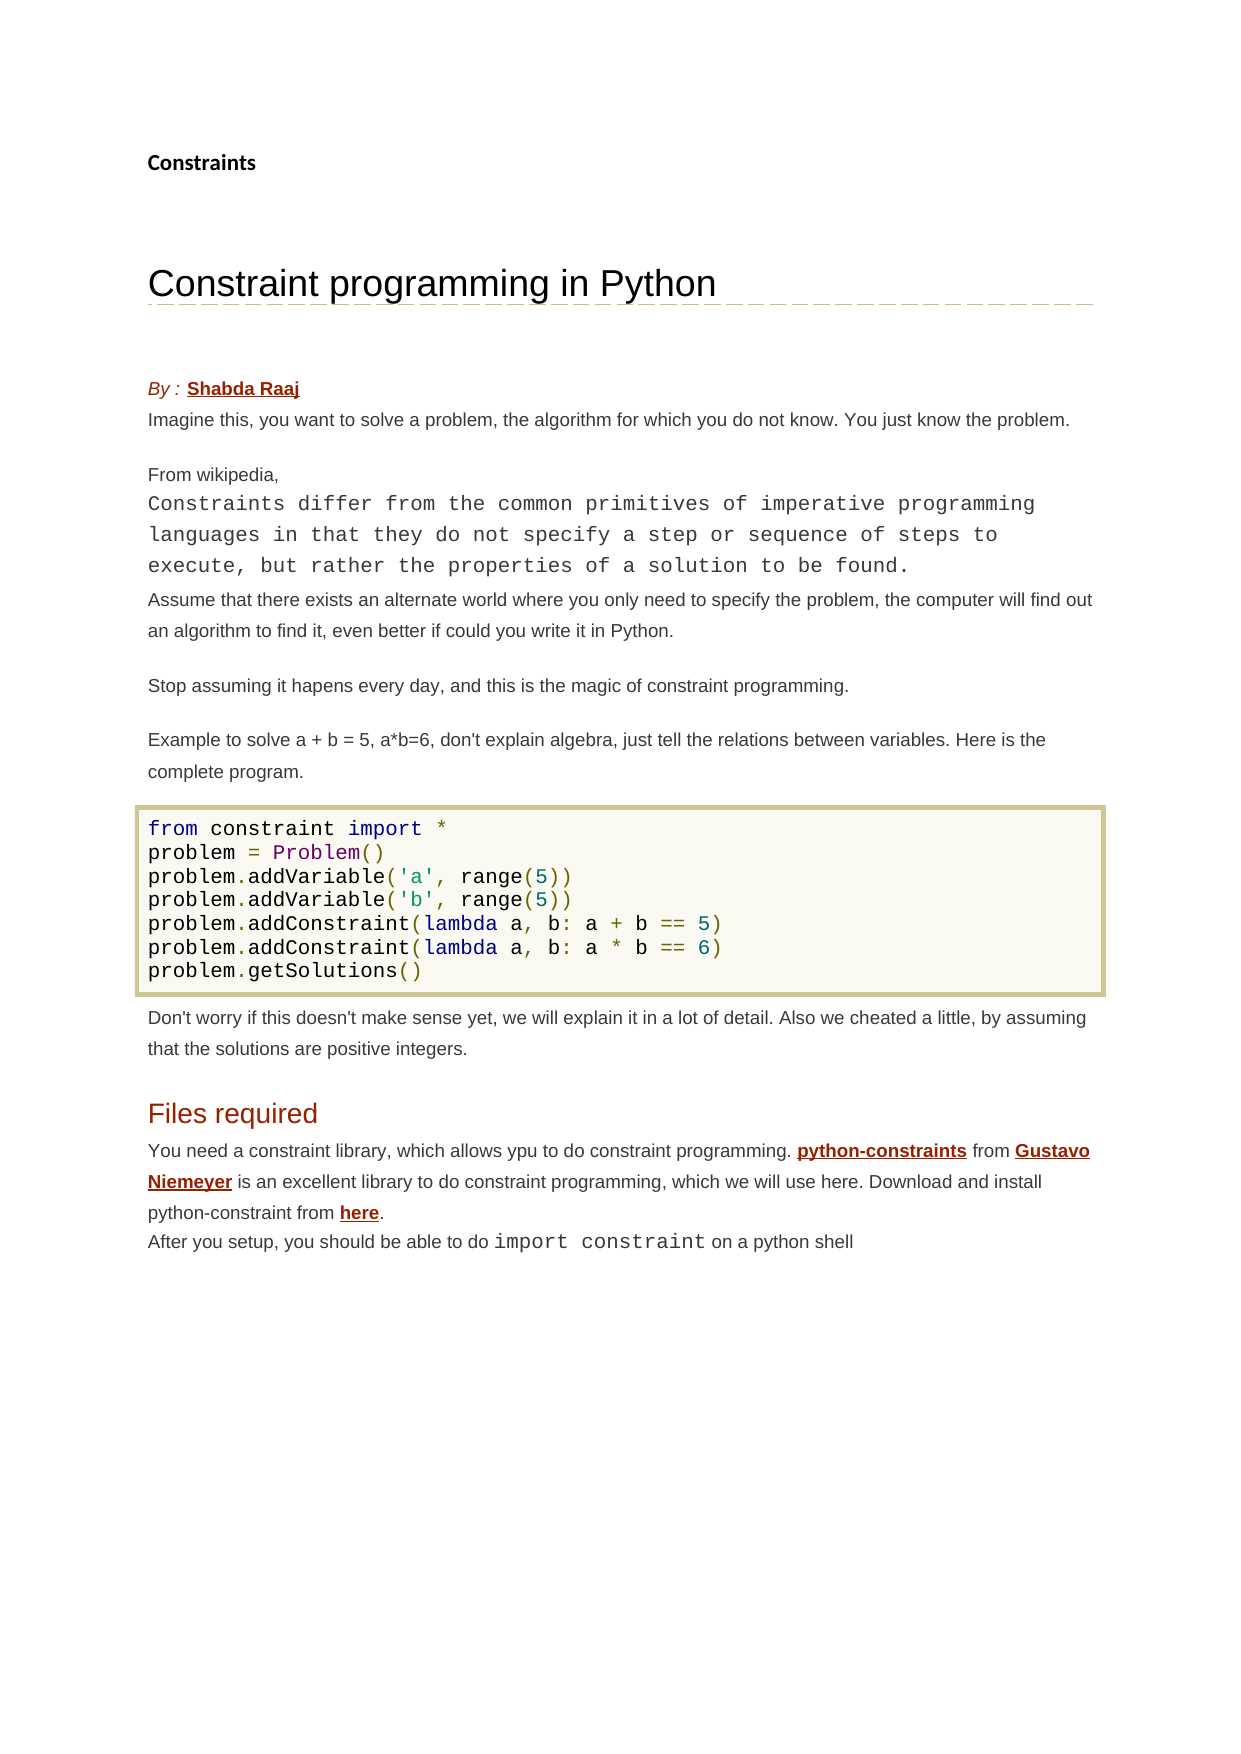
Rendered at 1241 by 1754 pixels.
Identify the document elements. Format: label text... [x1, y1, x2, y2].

text Don't worry if this doesn't make sense yet, we will explain it in a lot of detail. Also we cheated a little, by assuming that the solutions are positive integers. [148, 997, 1093, 1059]
text from constraint import * problem = Problem() problem.addVariable('a', range(5)) problem.addVariable('b', range(5)) problem.addConstraint(lambda a, b: a + b == 5) problem.addConstraint(lambda a, b: a * b == 6) problem.getSolutions() [139, 810, 1101, 992]
text Example to solve a + b = 5, a*b=6, don't explain algebra, just tell the relations between variables. Here is the complete program. [148, 719, 1093, 782]
text After you setup, you should be able to do import constraint on a python shell [148, 1223, 1093, 1255]
text From wikipedia, Constraints differ from the common primitives of imperative programming languages in that they do not specify a step or sequence of steps to execute, but rather the properties of a solution to be found. [148, 454, 1093, 579]
text Assume that there exists an alternate world where you only need to specify the problem, the computer will find out an algorithm to find it, even better if could you write it in Python. [148, 579, 1093, 641]
text Imagine this, you want to solve a problem, the algorithm for which you do not know. You just know the problem. [148, 399, 1093, 430]
text Stop assuming it hapens every day, and this is the magic of constraint programming. [148, 665, 1093, 696]
subtitle Files required [148, 1083, 1093, 1130]
text You need a constraint library, which allows ypu to do constraint programming. python-constraints from Gustavo Niemeyer is an excellent library to do constraint programming, which we will use here. Download and install python-constraint from here. [148, 1130, 1093, 1223]
subtitle Constraint programming in Python [148, 241, 1093, 305]
subtitle By : Shabda Raaj [148, 352, 1093, 399]
text Constraints [148, 148, 1093, 176]
